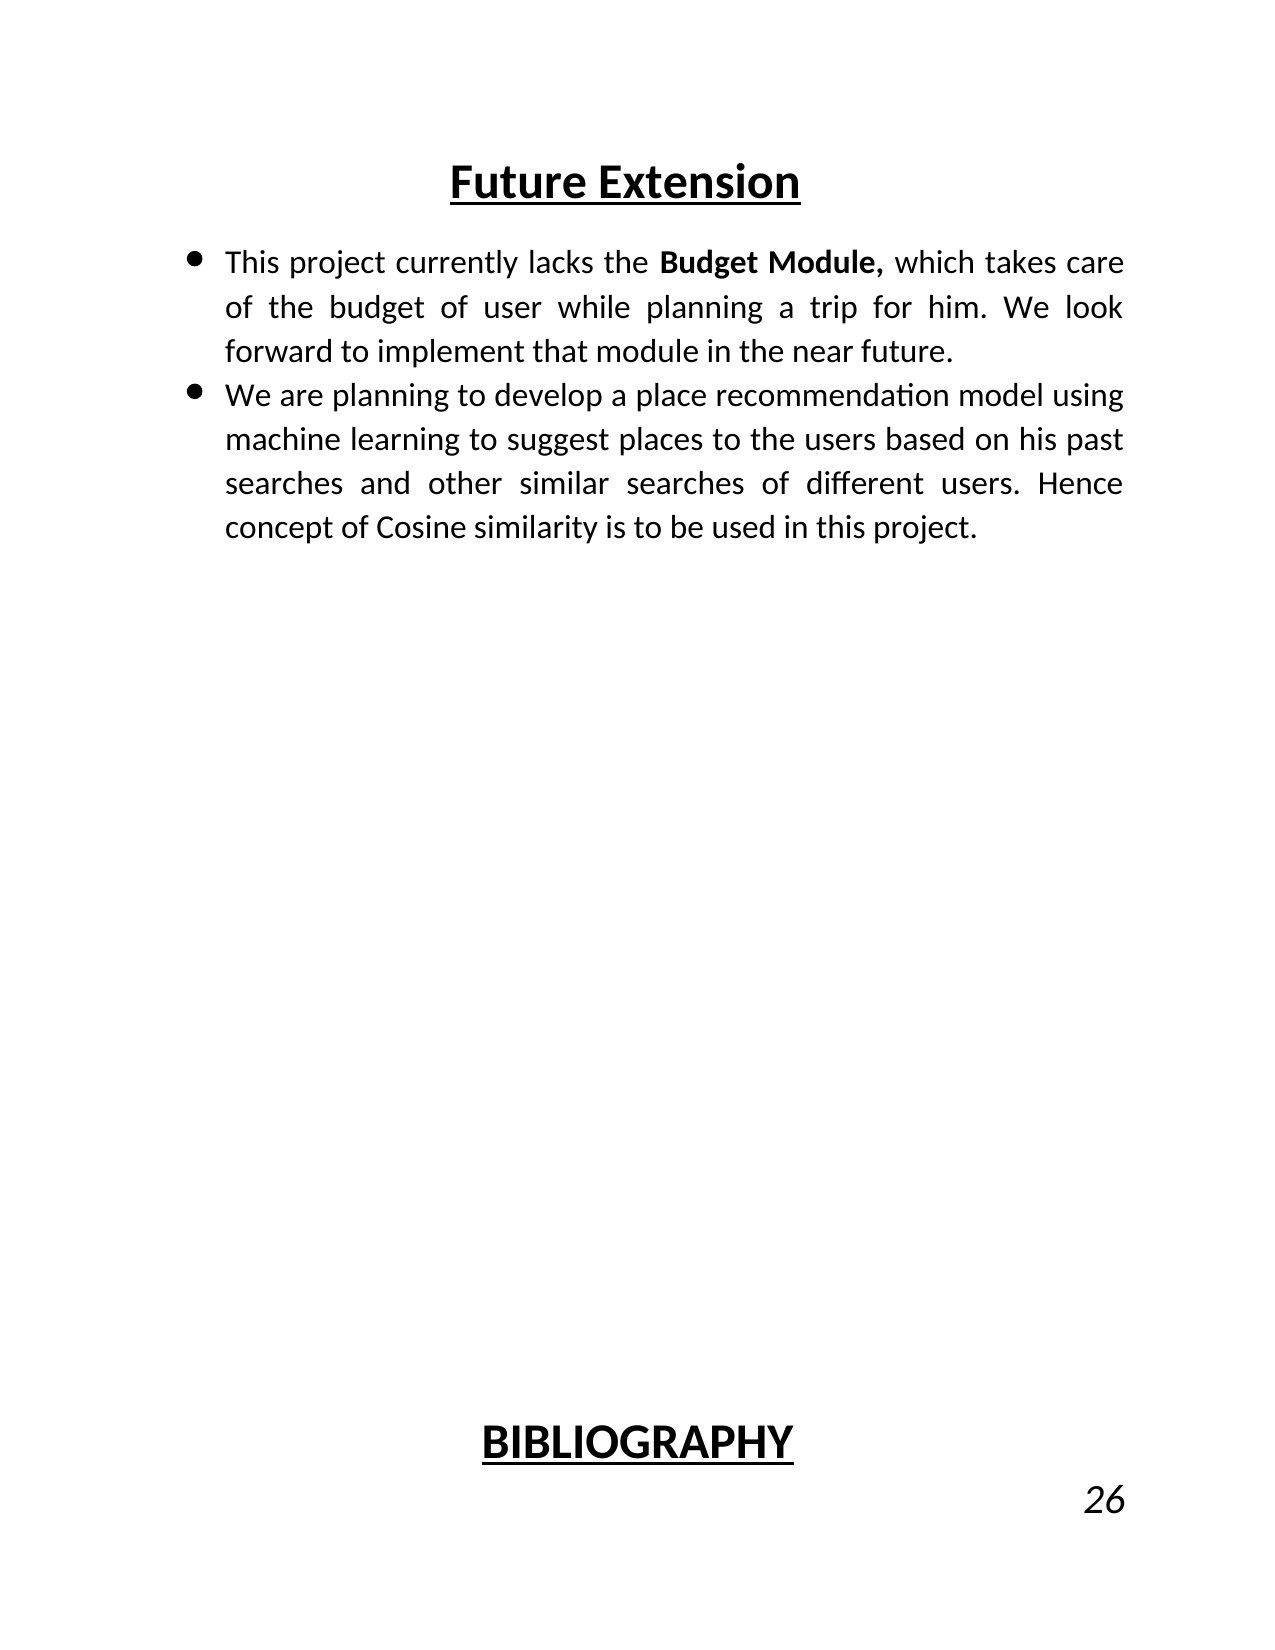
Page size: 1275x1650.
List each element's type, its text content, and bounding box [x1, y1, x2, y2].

list We are planning to develop a place recommendation model using machine learning to suggest places to the users based on his past searches and other similar searches of different users. Hence concept of Cosine similarity is to be used in this project. [187, 373, 1125, 547]
text Future Extension [412, 150, 1125, 211]
text BIBLIOGRAPHY [150, 1409, 1125, 1471]
list This project currently lacks the Budget Module, which takes care of the budget of user while planning a trip for him. We look forward to implement that module in the near future. [187, 241, 1125, 370]
